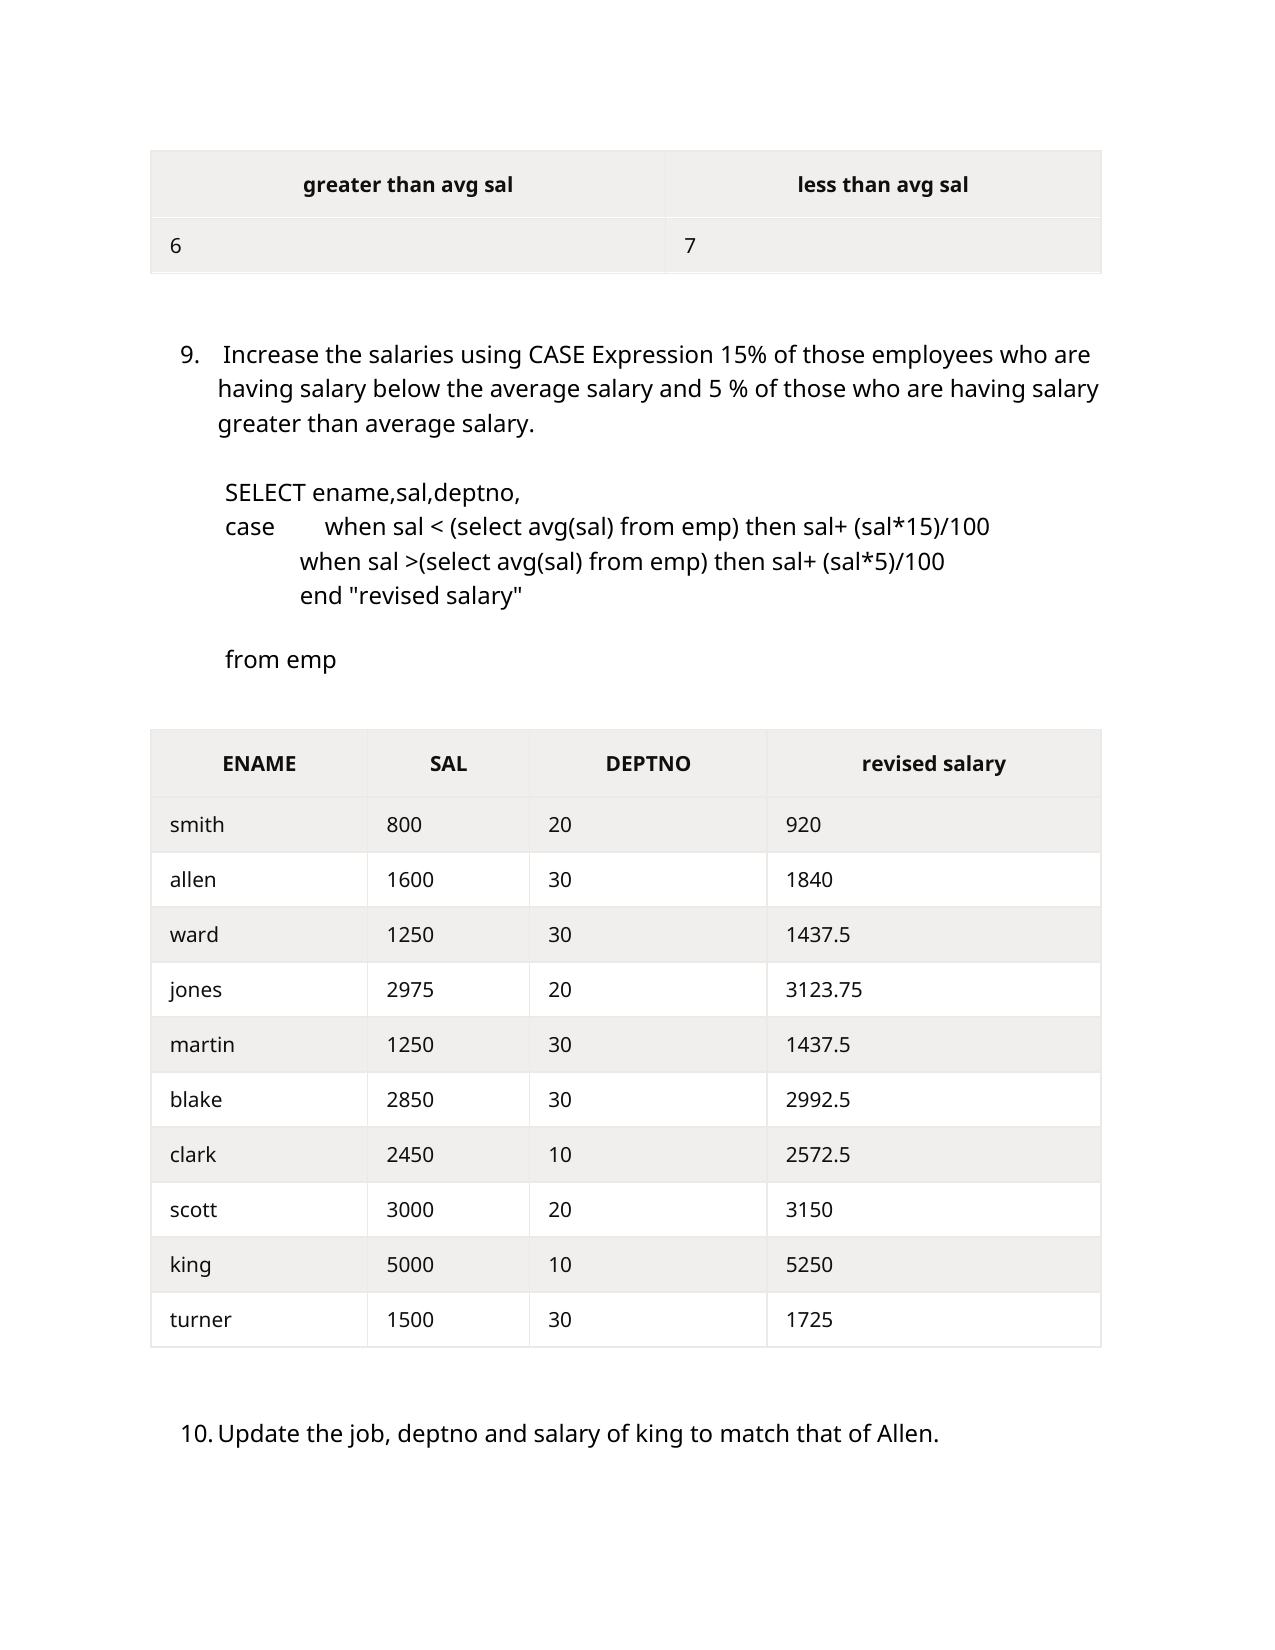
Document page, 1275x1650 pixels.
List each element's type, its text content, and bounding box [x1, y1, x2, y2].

table_cell 920 [768, 798, 1100, 851]
table_cell 2572.5 [768, 1128, 1100, 1181]
table_cell 30 [530, 908, 766, 961]
list case when sal < (select avg(sal) from emp) then sal+ (sal*15)/100 [225, 510, 1125, 543]
list when sal >(select avg(sal) from emp) then sal+ (sal*5)/100 [225, 544, 1125, 577]
table_header DEPTNO [530, 730, 766, 796]
table_header less than avg sal [666, 152, 1100, 217]
table_cell 10 [530, 1238, 766, 1291]
table_cell 1437.5 [768, 908, 1100, 961]
table_cell 1250 [368, 908, 529, 961]
table_header SAL [368, 730, 529, 796]
table_header greater than avg sal [152, 152, 665, 217]
table_cell 30 [530, 1293, 766, 1346]
table_cell 7 [666, 219, 1100, 272]
table_cell ward [152, 908, 367, 961]
table_cell 1840 [768, 853, 1100, 906]
table_cell clark [152, 1128, 367, 1181]
table_cell 2975 [368, 963, 529, 1016]
table_cell turner [152, 1293, 367, 1346]
list Increase the salaries using CASE Expression 15% of those employees who are having salary below the average salary and 5 % of those who are having salary greater than average salary. [180, 338, 1125, 439]
table_cell 6 [152, 219, 665, 272]
table_cell 2992.5 [768, 1073, 1100, 1126]
table_cell 2850 [368, 1073, 529, 1126]
table_cell blake [152, 1073, 367, 1126]
table_cell 3000 [368, 1183, 529, 1236]
list from emp [225, 643, 1125, 676]
table_cell 1500 [368, 1293, 529, 1346]
table_cell 1600 [368, 853, 529, 906]
table_cell jones [152, 963, 367, 1016]
table_header ENAME [152, 730, 367, 796]
list end "revised salary" [225, 579, 1125, 612]
table_cell 1250 [368, 1018, 529, 1071]
table_cell 20 [530, 1183, 766, 1236]
table_cell 1437.5 [768, 1018, 1100, 1071]
table_header revised salary [768, 730, 1100, 796]
table_cell 3123.75 [768, 963, 1100, 1016]
table_cell 20 [530, 963, 766, 1016]
table_cell 20 [530, 798, 766, 851]
table_cell martin [152, 1018, 367, 1071]
table_cell 2450 [368, 1128, 529, 1181]
table_cell 800 [368, 798, 529, 851]
table_cell 5000 [368, 1238, 529, 1291]
table_cell 10 [530, 1128, 766, 1181]
table_cell 30 [530, 1073, 766, 1126]
table_cell scott [152, 1183, 367, 1236]
table_cell king [152, 1238, 367, 1291]
table_cell 1725 [768, 1293, 1100, 1346]
list SELECT ename,sal,deptno, [225, 476, 1125, 508]
table_cell 30 [530, 853, 766, 906]
list Update the job, deptno and salary of king to match that of Allen. [180, 1417, 1125, 1449]
table_cell 3150 [768, 1183, 1100, 1236]
table_cell smith [152, 798, 367, 851]
table_cell 30 [530, 1018, 766, 1071]
table_cell 5250 [768, 1238, 1100, 1291]
table_cell allen [152, 853, 367, 906]
